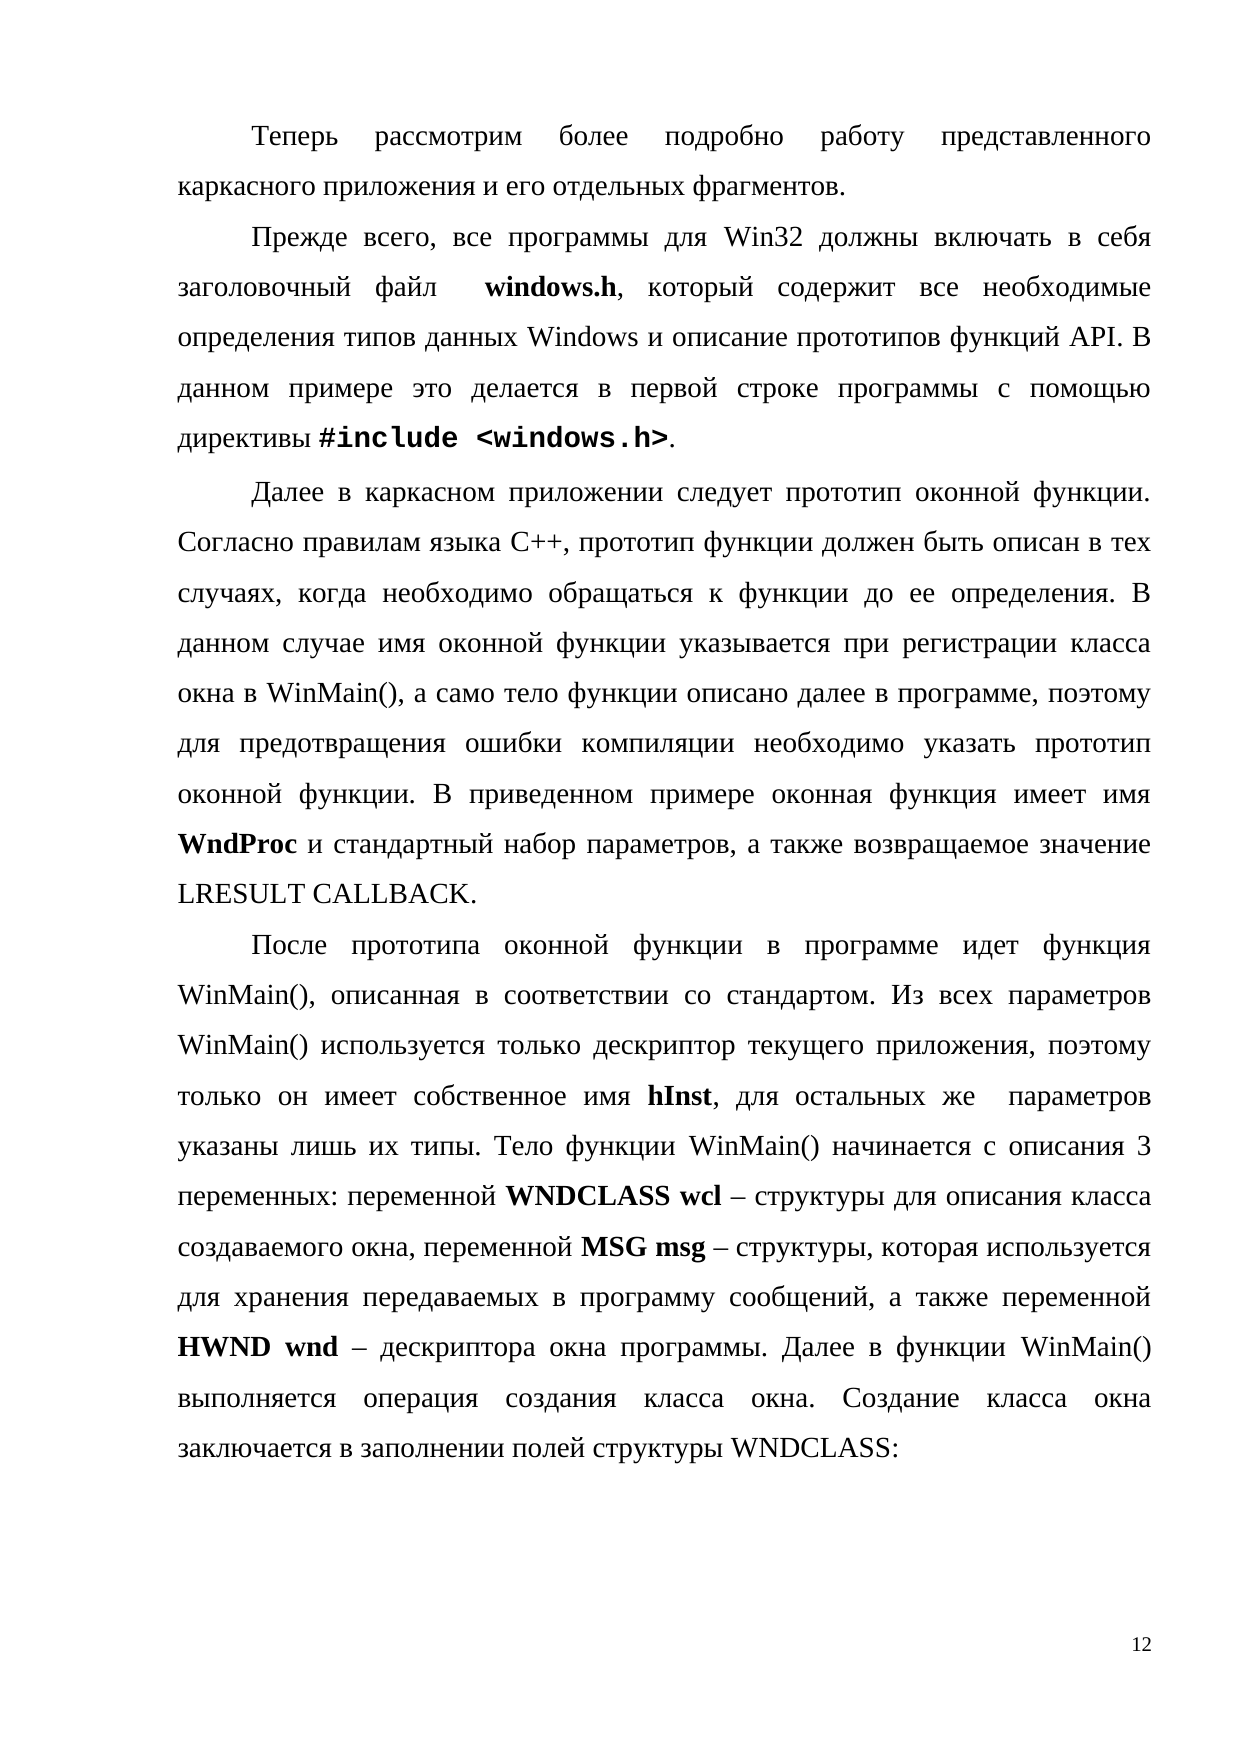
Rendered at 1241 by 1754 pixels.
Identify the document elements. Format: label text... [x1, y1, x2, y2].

text Прежде всего, все программы для Win32 должны включать в себя заголовочный файл windows.h, который содержит все необходимые определения типов данных Windows и описание прототипов функций API. В данном примере это делается в первой строке программы с помощью директивы #include <windows.h>. [177, 219, 1152, 456]
text Теперь рассмотрим более подробно работу представленного каркасного приложения и его отдельных фрагментов. [177, 118, 1152, 202]
text Далее в каркасном приложении следует прототип оконной функции. Согласно правилам языка C++, прототип функции должен быть описан в тех случаях, когда необходимо обращаться к функции до ее определения. В данном случае имя оконной функции указывается при регистрации класса окна в WinMain(), а само тело функции описано далее в программе, поэтому для предотвращения ошибки компиляции необходимо указать прототип оконной функции. В приведенном примере оконная функция имеет имя WndProc и стандартный набор параметров, а также возвращаемое значение LRESULT CALLBACK. [177, 474, 1152, 910]
text После прототипа оконной функции в программе идет функция WinMain(), описанная в соответствии со стандартом. Из всех параметров WinMain() используется только дескриптор текущего приложения, поэтому только он имеет собственное имя hInst, для остальных же параметров указаны лишь их типы. Тело функции WinMain() начинается с описания 3 переменных: переменной WNDCLASS wcl – структуры для описания класса создаваемого окна, переменной MSG msg – структуры, которая используется для хранения передаваемых в программу сообщений, а также переменной HWND wnd – дескриптора окна программы. Далее в функции WinMain() выполняется операция создания класса окна. Создание класса окна заключается в заполнении полей структуры WNDCLASS: [177, 927, 1152, 1465]
